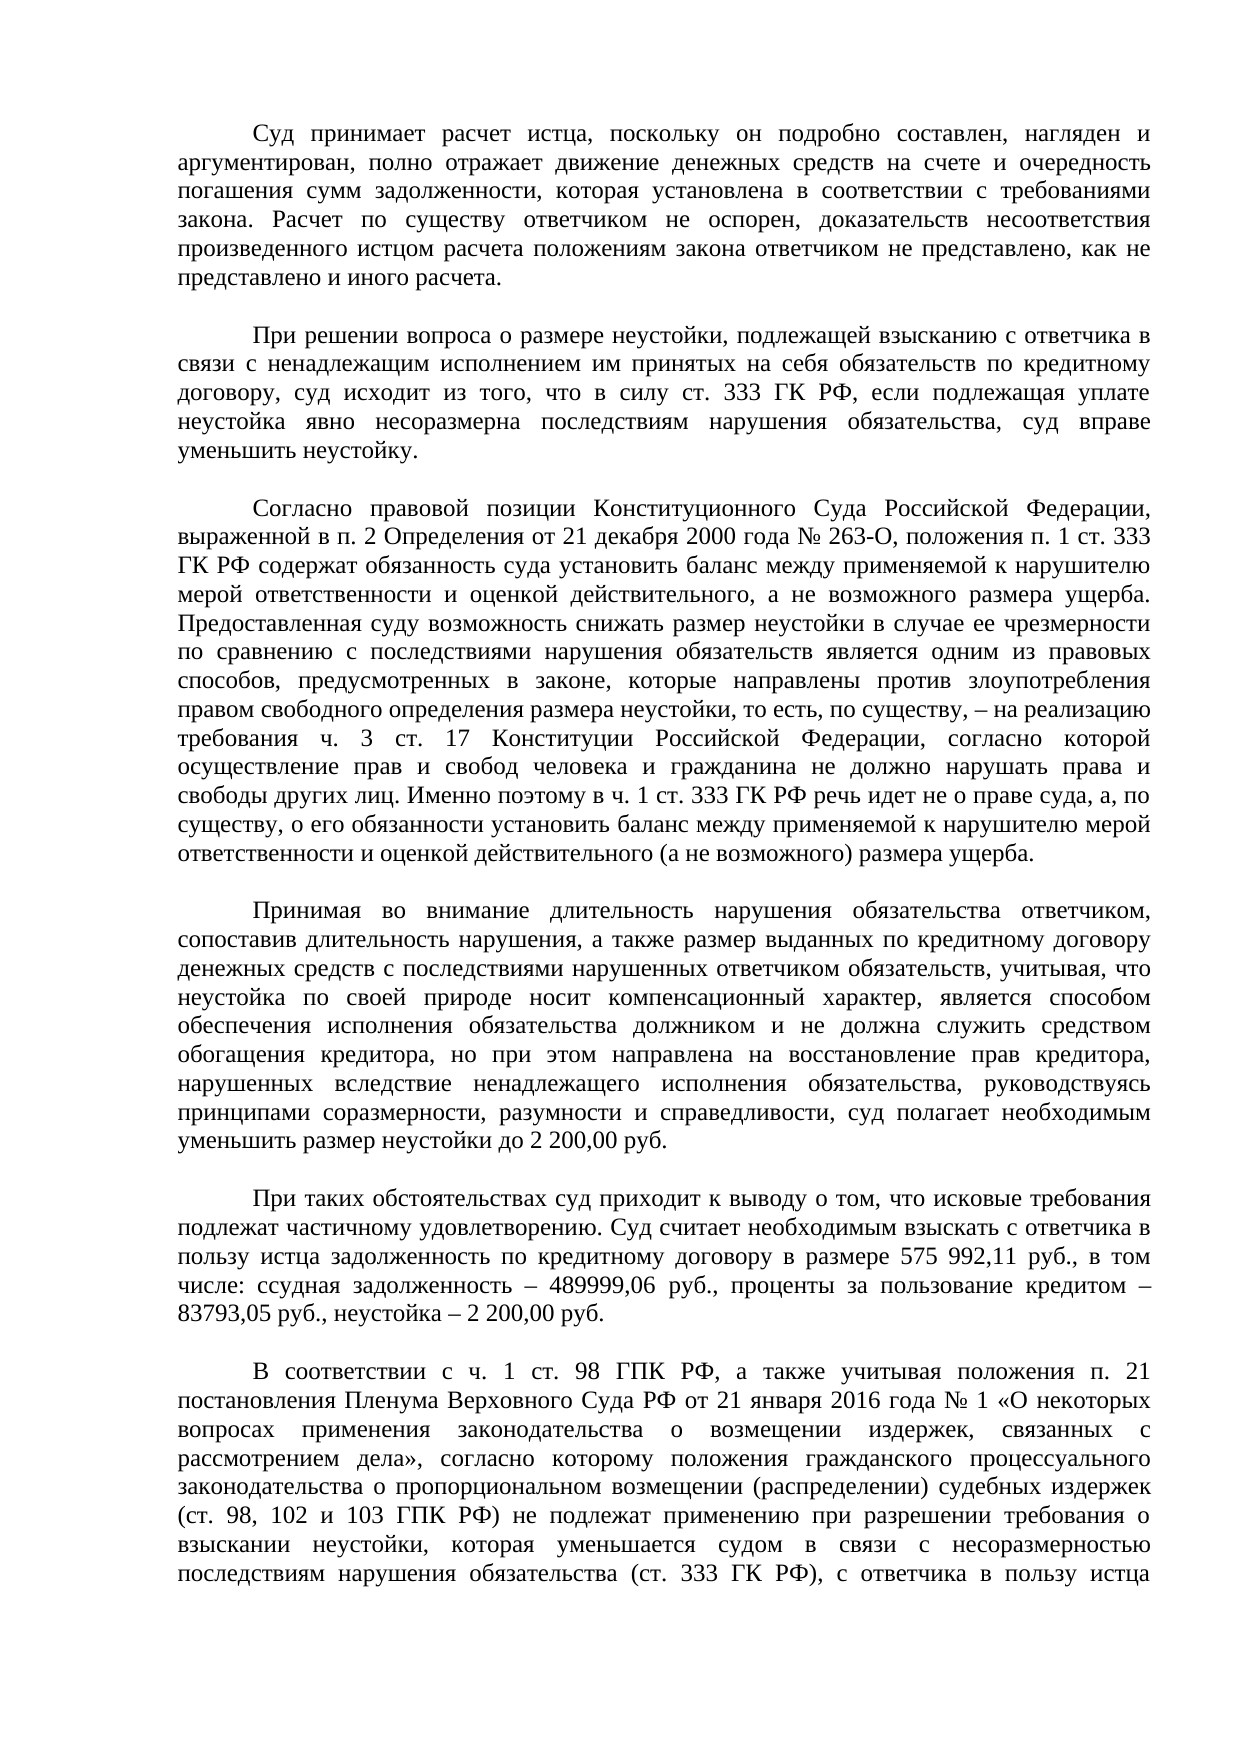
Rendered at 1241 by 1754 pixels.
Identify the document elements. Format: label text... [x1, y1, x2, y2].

text Принимая во внимание длительность нарушения обязательства ответчиком, сопоставив длительность нарушения, а также размер выданных по кредитному договору денежных средств с последствиями нарушенных ответчиком обязательств, учитывая, что неустойка по своей природе носит компенсационный характер, является способом обеспечения исполнения обязательства должником и не должна служить средством обогащения кредитора, но при этом направлена на восстановление прав кредитора, нарушенных вследствие ненадлежащего исполнения обязательства, руководствуясь принципами соразмерности, разумности и справедливости, суд полагает необходимым уменьшить размер неустойки до 2 200,00 руб. [177, 896, 1152, 1154]
text При таких обстоятельствах суд приходит к выводу о том, что исковые требования подлежат частичному удовлетворению. Суд считает необходимым взыскать с ответчика в пользу истца задолженность по кредитному договору в размере 575 992,11 руб., в том числе: ссудная задолженность – 489999,06 руб., проценты за пользование кредитом – 83793,05 руб., неустойка – 2 200,00 руб. [177, 1183, 1152, 1327]
text Суд принимает расчет истца, поскольку он подробно составлен, нагляден и аргументирован, полно отражает движение денежных средств на счете и очередность погашения сумм задолженности, которая установлена в соответствии с требованиями закона. Расчет по существу ответчиком не оспорен, доказательств несоответствия произведенного истцом расчета положениям закона ответчиком не представлено, как не представлено и иного расчета. [177, 118, 1152, 291]
text Согласно правовой позиции Конституционного Суда Российской Федерации, выраженной в п. 2 Определения от 21 декабря 2000 года № 263-О, положения п. 1 ст. 333 ГК РФ содержат обязанность суда установить баланс между применяемой к нарушителю мерой ответственности и оценкой действительного, а не возможного размера ущерба. Предоставленная суду возможность снижать размер неустойки в случае ее чрезмерности по сравнению с последствиями нарушения обязательств является одним из правовых способов, предусмотренных в законе, которые направлены против злоупотребления правом свободного определения размера неустойки, то есть, по существу, – на реализацию требования ч. 3 ст. 17 Конституции Российской Федерации, согласно которой осуществление прав и свобод человека и гражданина не должно нарушать права и свободы других лиц. Именно поэтому в ч. 1 ст. 333 ГК РФ речь идет не о праве суда, а, по существу, о его обязанности установить баланс между применяемой к нарушителю мерой ответственности и оценкой действительного (а не возможного) размера ущерба. [177, 493, 1152, 866]
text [177, 1356, 1152, 1586]
text При решении вопроса о размере неустойки, подлежащей взысканию с ответчика в связи с ненадлежащим исполнением им принятых на себя обязательств по кредитному договору, суд исходит из того, что в силу ст. 333 ГК РФ, если подлежащая уплате неустойка явно несоразмерна последствиям нарушения обязательства, суд вправе уменьшить неустойку. [177, 320, 1152, 463]
